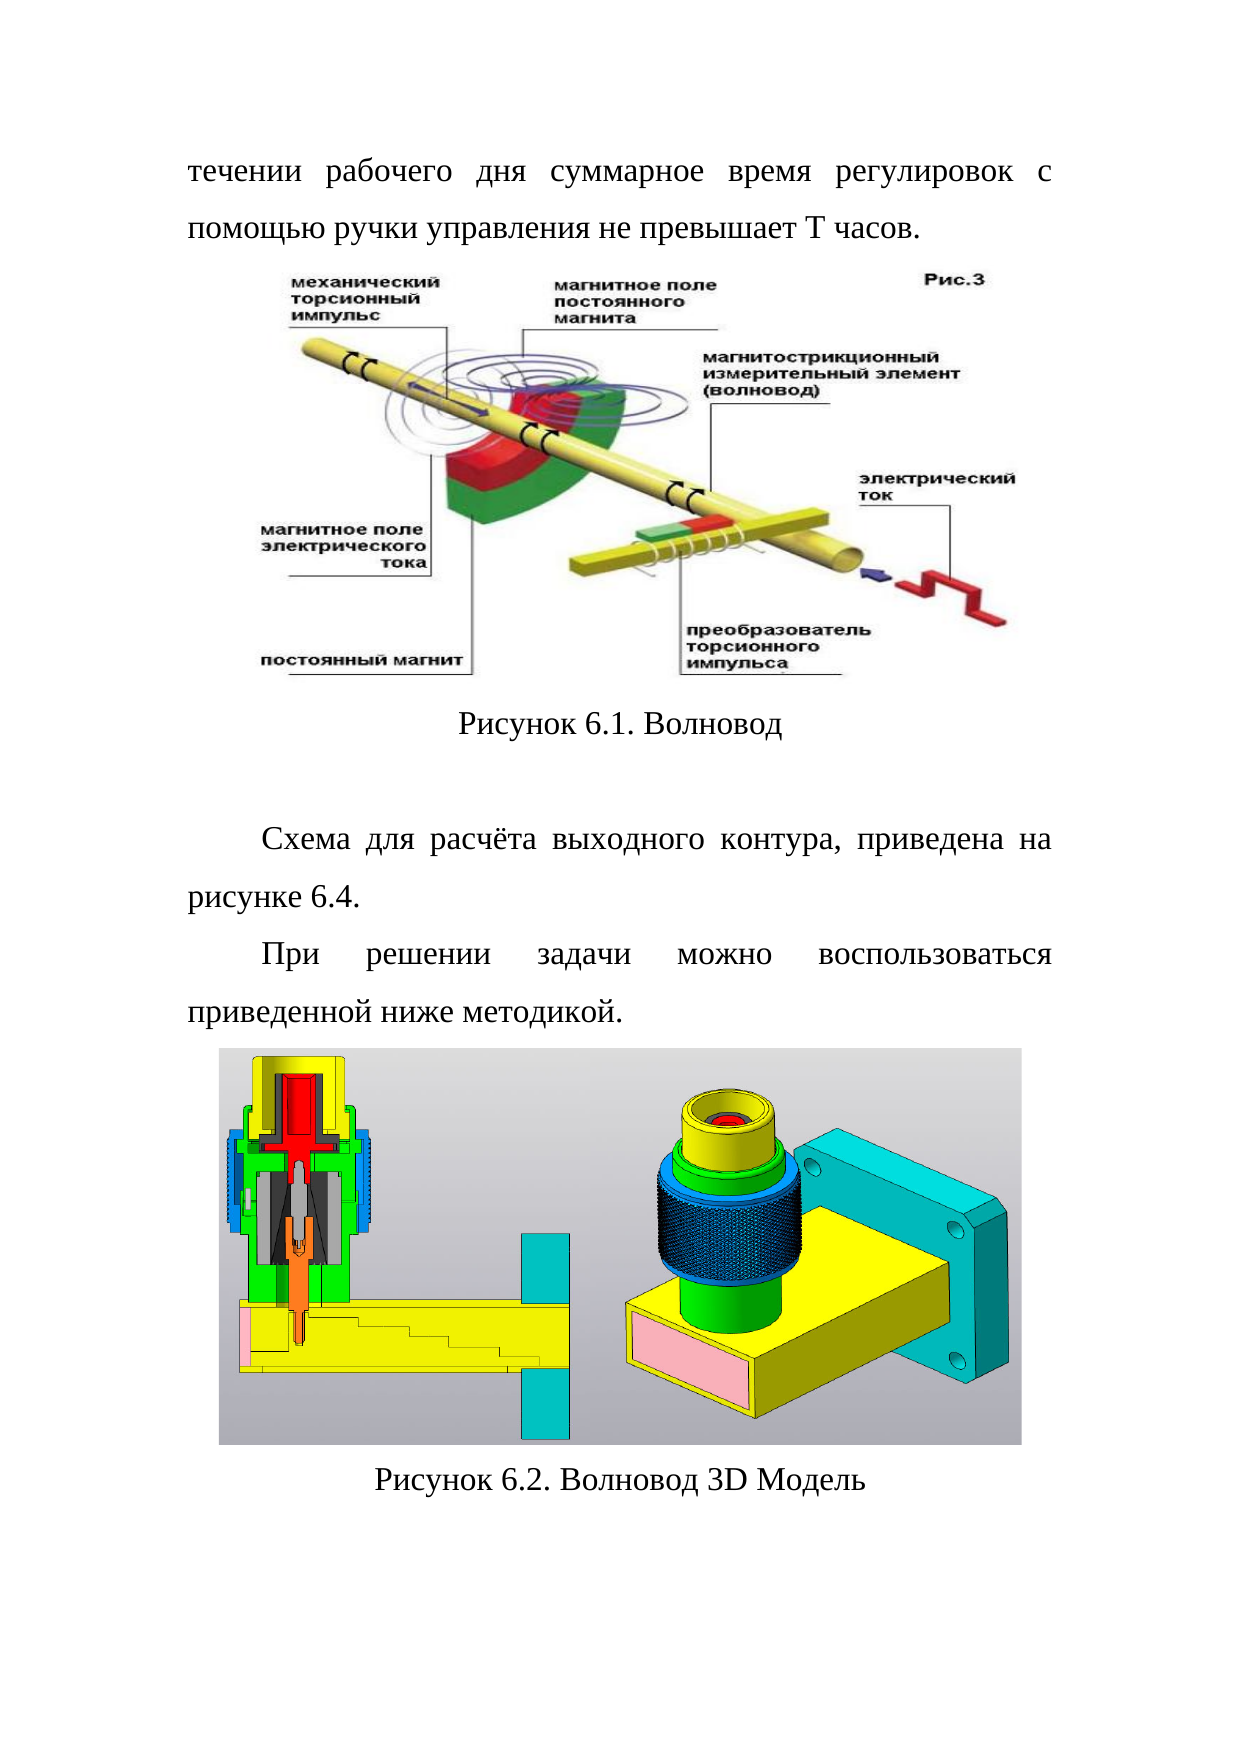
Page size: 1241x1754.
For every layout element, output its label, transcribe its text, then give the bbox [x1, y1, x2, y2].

picture [218, 265, 1023, 689]
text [187, 150, 1053, 246]
text При решении задачи можно воспользоваться приведенной ниже методикой. [187, 933, 1053, 1029]
text Рисунок 6.2. Волновод 3D Модель [187, 1459, 1053, 1497]
picture [218, 1048, 1022, 1445]
text Схема для расчёта выходного контура, приведена на рисунке 6.4. [187, 818, 1053, 914]
text Рисунок 6.1. Волновод [187, 703, 1053, 742]
